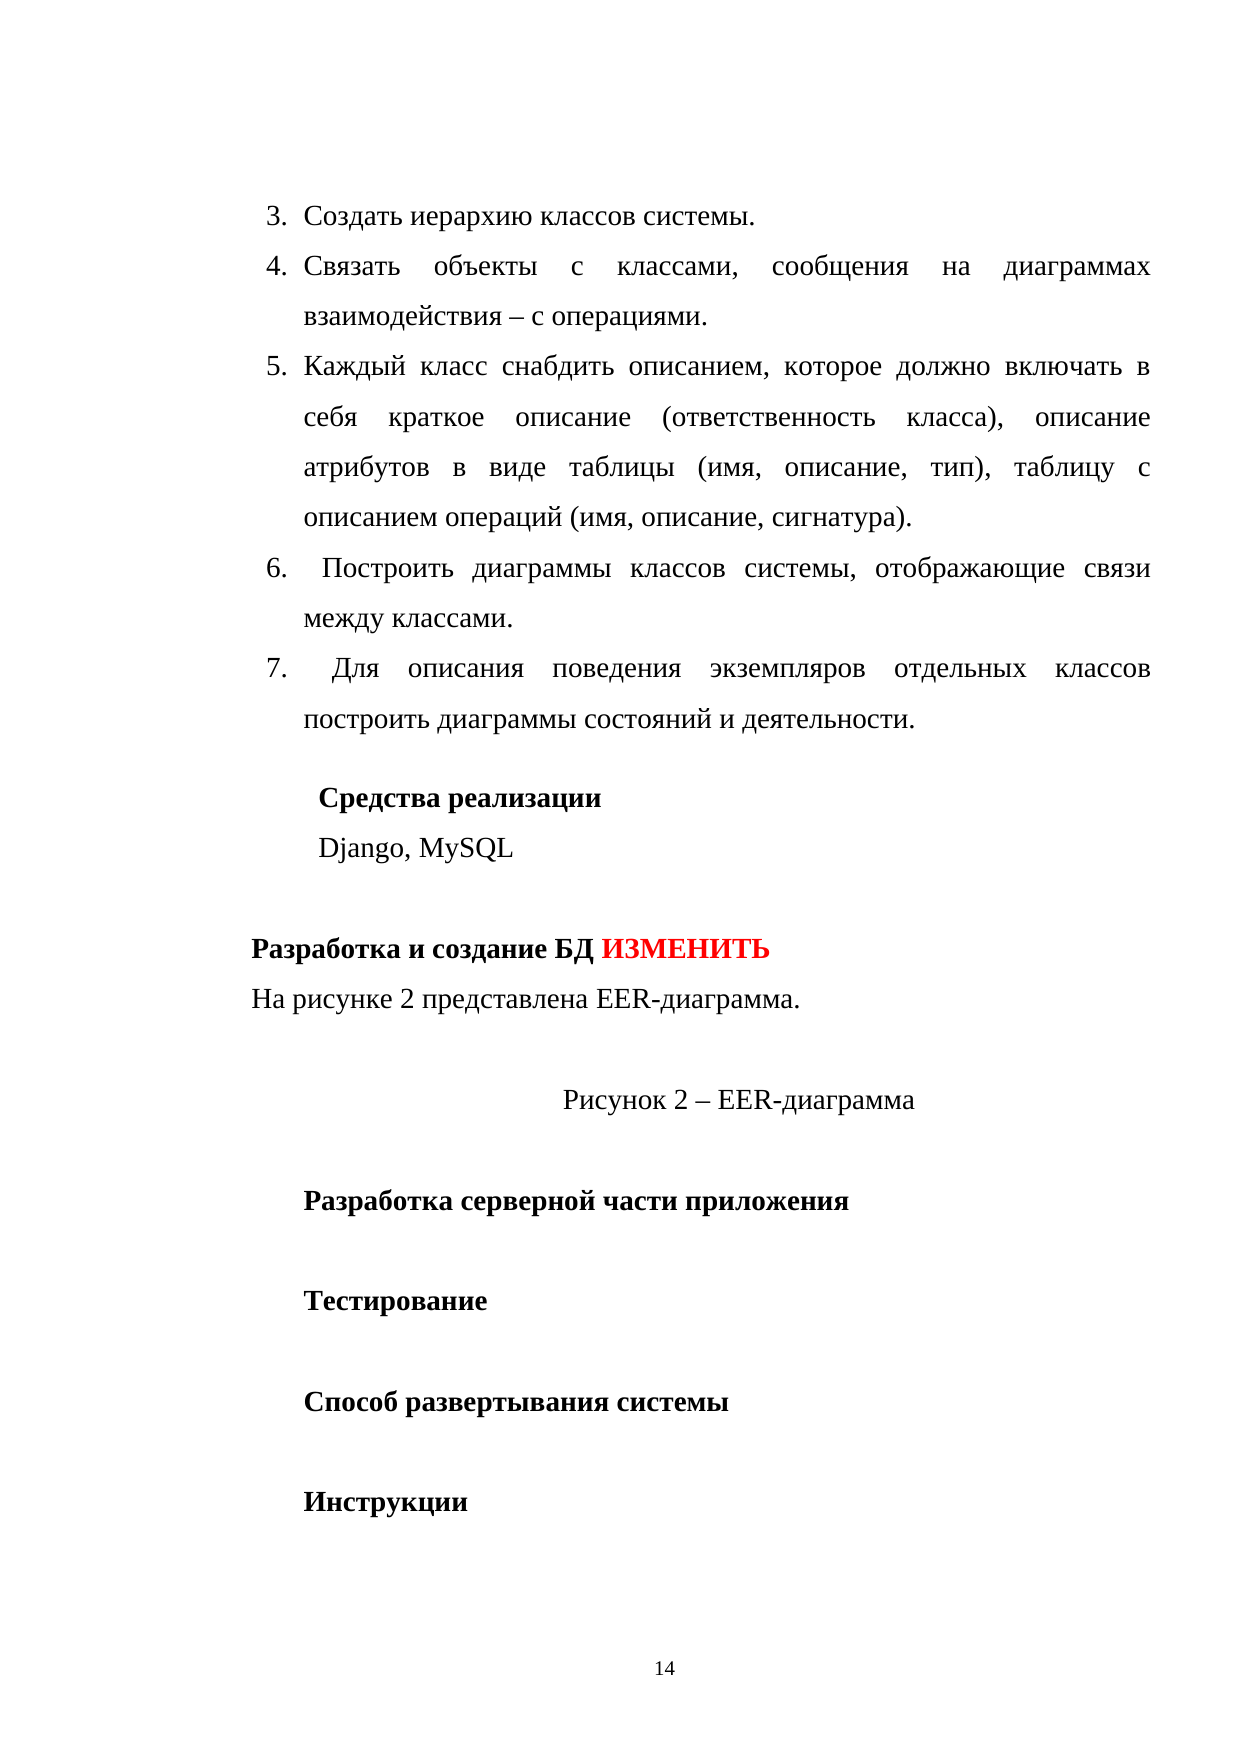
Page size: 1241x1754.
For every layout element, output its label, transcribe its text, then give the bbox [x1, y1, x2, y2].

text Django, MySQL [318, 831, 1152, 864]
list Создать иерархию классов системы. [266, 198, 1152, 231]
text Тестирование [303, 1283, 1152, 1317]
text Способ развертывания системы [303, 1384, 1152, 1417]
list На рисунке 2 представлена EER-диаграмма. [251, 981, 1152, 1015]
list Для описания поведения экземпляров отдельных классов построить диаграммы состояний и деятельности. [266, 650, 1152, 734]
text Средства реализации [318, 780, 1152, 814]
list Связать объекты с классами, сообщения на диаграммах взаимодействия – с операциями. [266, 248, 1152, 332]
list Построить диаграммы классов системы, отображающие связи между классами. [266, 550, 1152, 634]
list Рисунок 2 – EER-диаграмма [326, 1082, 1152, 1116]
text Разработка серверной части приложения [303, 1183, 1152, 1216]
list Разработка и создание БД ИЗМЕНИТЬ [251, 931, 1152, 965]
list Каждый класс снабдить описанием, которое должно включать в себя краткое описание (ответственность класса), описание атрибутов в виде таблицы (имя, описание, тип), таблицу с описанием операций (имя, описание, сигнатура). [266, 348, 1152, 533]
text Инструкции [303, 1484, 1152, 1518]
